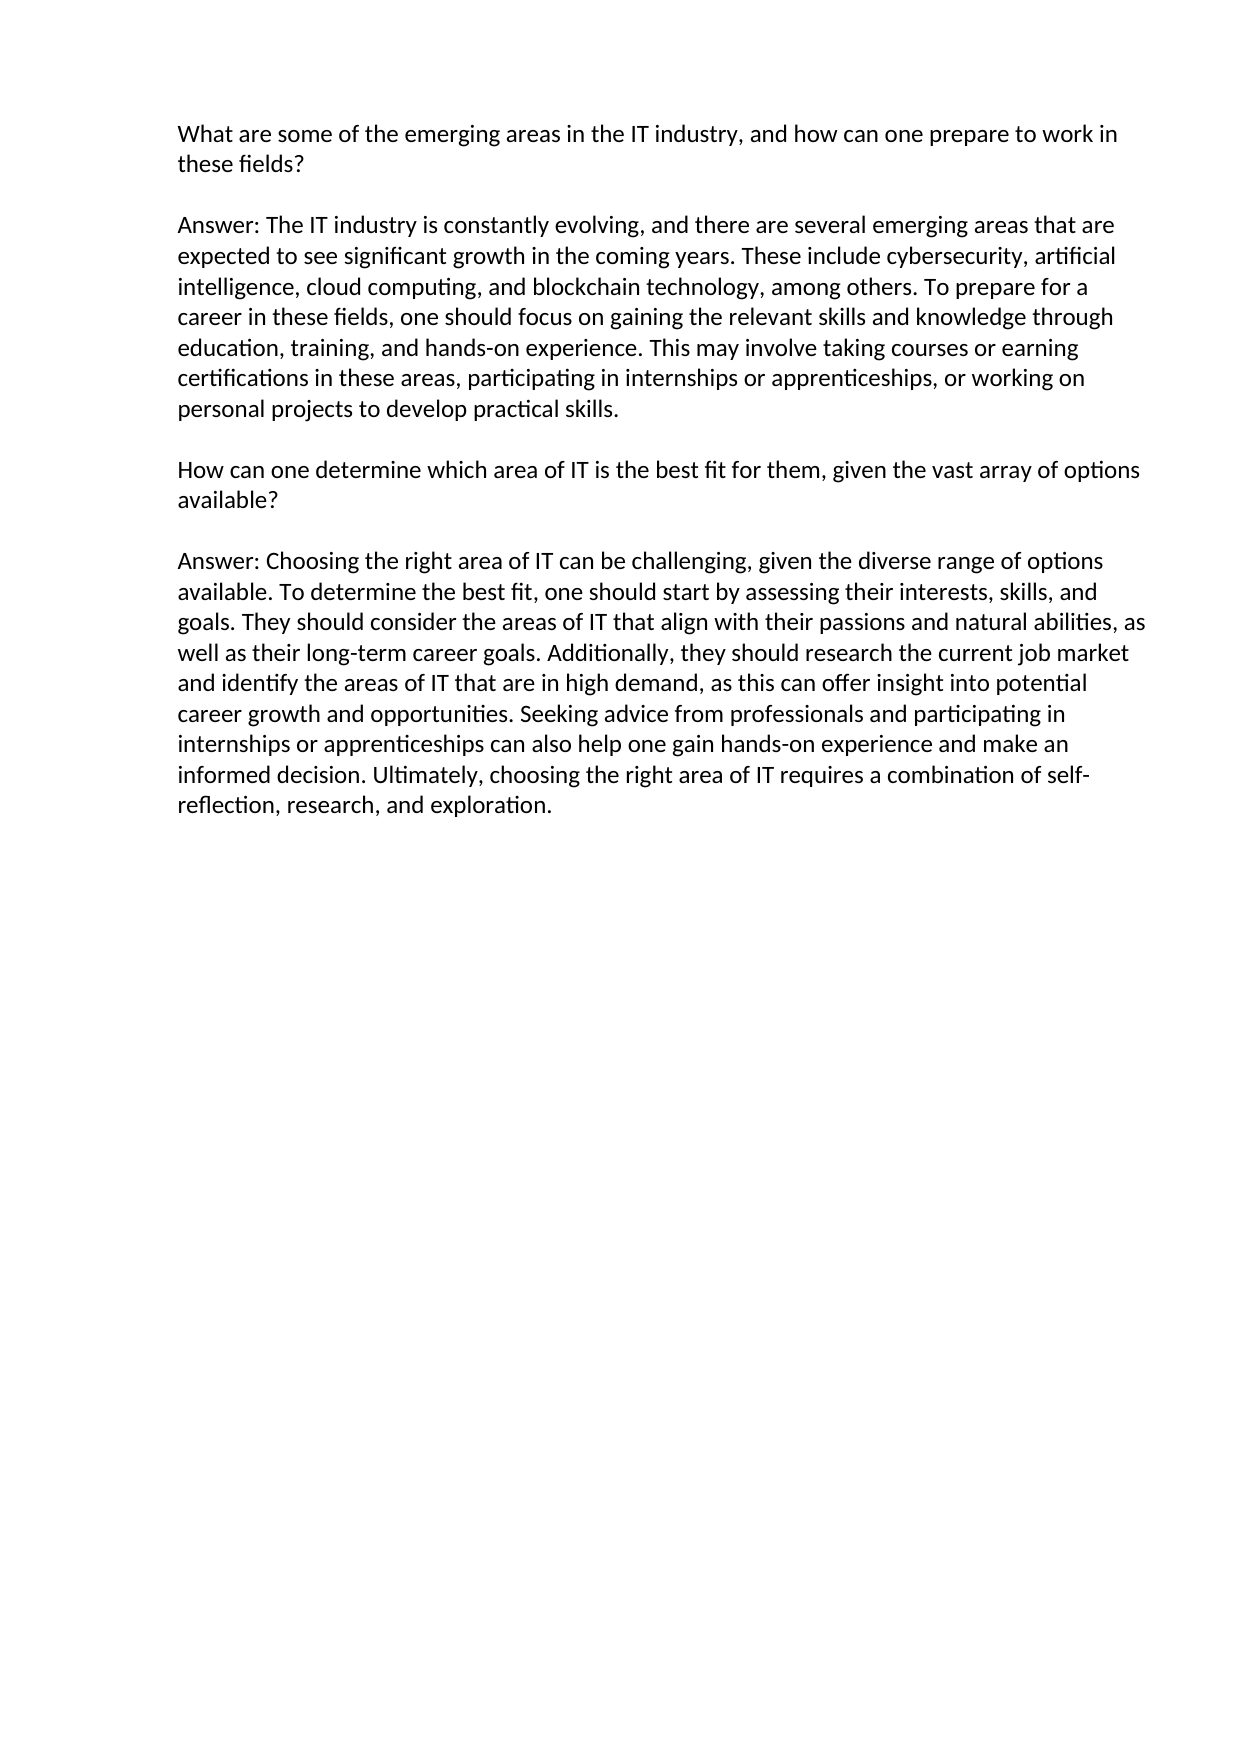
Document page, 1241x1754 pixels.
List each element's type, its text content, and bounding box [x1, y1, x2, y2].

text Answer: Choosing the right area of IT can be challenging, given the diverse range of options available. To determine the best fit, one should start by assessing their interests, skills, and goals. They should consider the areas of IT that align with their passions and natural abilities, as well as their long-term career goals. Additionally, they should research the current job market and identify the areas of IT that are in high demand, as this can offer insight into potential career growth and opportunities. Seeking advice from professionals and participating in internships or apprenticeships can also help one gain hands-on experience and make an informed decision. Ultimately, choosing the right area of IT requires a combination of self-reflection, research, and exploration. [177, 545, 1152, 820]
text Answer: The IT industry is constantly evolving, and there are several emerging areas that are expected to see significant growth in the coming years. These include cybersecurity, artificial intelligence, cloud computing, and blockchain technology, among others. To prepare for a career in these fields, one should focus on gaining the relevant skills and knowledge through education, training, and hands-on experience. This may involve taking courses or earning certifications in these areas, participating in internships or apprenticeships, or working on personal projects to develop practical skills. [177, 210, 1152, 423]
text How can one determine which area of IT is the best fit for them, given the vast array of options available? [177, 454, 1152, 515]
text What are some of the emerging areas in the IT industry, and how can one prepare to work in these fields? [177, 118, 1152, 179]
